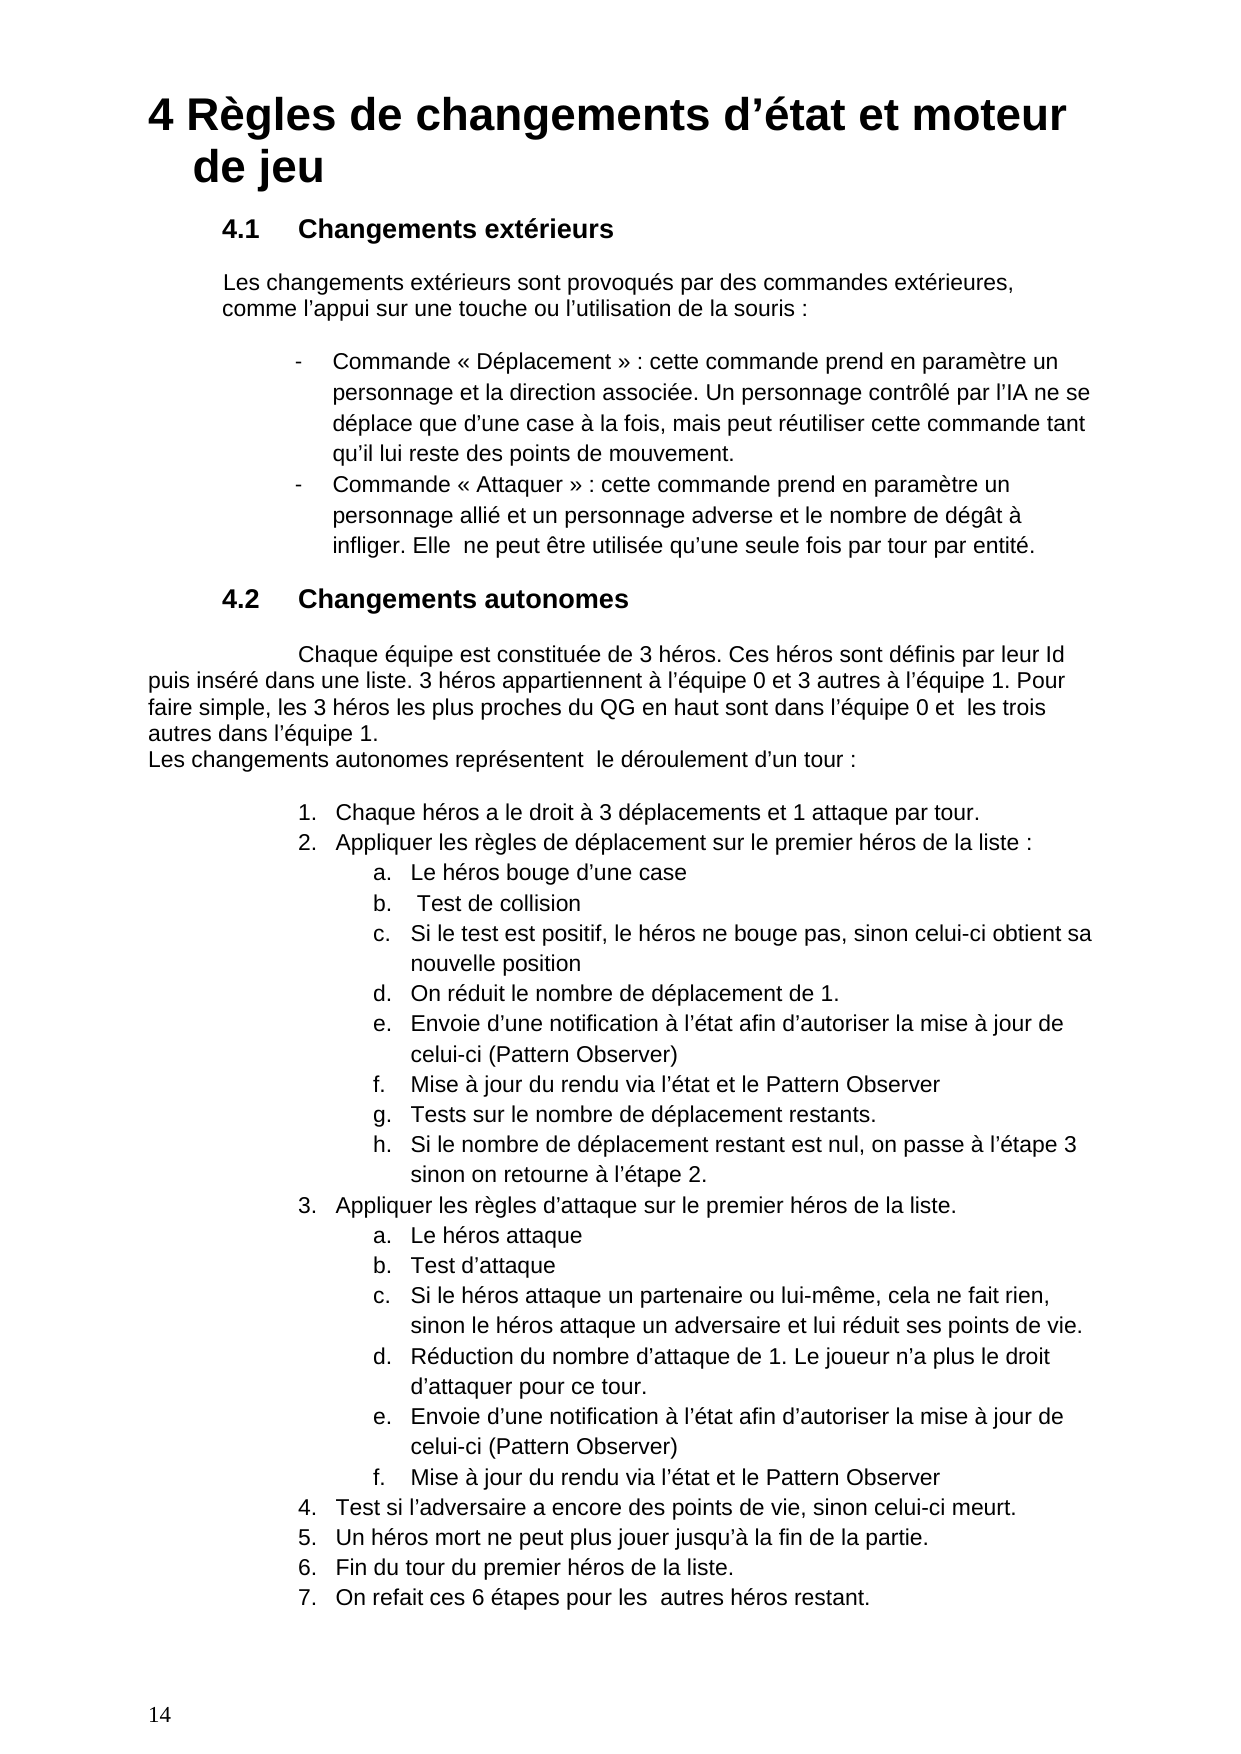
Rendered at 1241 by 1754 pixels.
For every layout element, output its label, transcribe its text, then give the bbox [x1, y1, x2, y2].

list Si le héros attaque un partenaire ou lui-même, cela ne fait rien, sinon le héros attaque un adversaire et lui réduit ses points de vie. [373, 1282, 1093, 1339]
list Si le nombre de déplacement restant est nul, on passe à l’étape 3 sinon on retourne à l’étape 2. [373, 1131, 1093, 1188]
subtitle Changements extérieurs [222, 213, 1093, 244]
list Mise à jour du rendu via l’état et le Pattern Observer [373, 1463, 1093, 1490]
text Chaque équipe est constituée de 3 héros. Ces héros sont définis par leur Id puis inséré dans une liste. 3 héros appartiennent à l’équipe 0 et 3 autres à l’équipe 1. Pour faire simple, les 3 héros les plus proches du QG en haut sont dans l’équipe 0 et les trois autres dans l’équipe 1. [148, 641, 1093, 746]
list Si le test est positif, le héros ne bouge pas, sinon celui-ci obtient sa nouvelle position [373, 920, 1093, 976]
list Mise à jour du rendu via l’état et le Pattern Observer [373, 1071, 1093, 1097]
list Le héros bouge d’une case [373, 859, 1093, 886]
list Test si l’adversaire a encore des points de vie, sinon celui-ci meurt. [298, 1494, 1093, 1520]
list Tests sur le nombre de déplacement restants. [373, 1101, 1093, 1127]
list Commande « Déplacement » : cette commande prend en paramètre un personnage et la direction associée. Un personnage contrôlé par l’IA ne se déplace que d’une case à la fois, mais peut réutiliser cette commande tant qu’il lui reste des points de mouvement. [295, 347, 1093, 466]
list On refait ces 6 étapes pour les autres héros restant. [298, 1584, 1093, 1611]
text Les changements extérieurs sont provoqués par des commandes extérieures, comme l’appui sur une touche ou l’utilisation de la souris : [222, 268, 1093, 321]
list Test de collision [373, 889, 1093, 916]
subtitle 4 Règles de changements d’état et moteur de jeu [148, 87, 1093, 192]
list Le héros attaque [373, 1222, 1093, 1248]
list Test d’attaque [373, 1252, 1093, 1278]
list Appliquer les règles de déplacement sur le premier héros de la liste : [298, 829, 1093, 855]
list Fin du tour du premier héros de la liste. [298, 1554, 1093, 1580]
list On réduit le nombre de déplacement de 1. [373, 980, 1093, 1006]
list Appliquer les règles d’attaque sur le premier héros de la liste. [298, 1192, 1093, 1218]
list Réduction du nombre d’attaque de 1. Le joueur n’a plus le droit d’attaquer pour ce tour. [373, 1343, 1093, 1399]
text Les changements autonomes représentent le déroulement d’un tour : [148, 746, 1093, 772]
list Chaque héros a le droit à 3 déplacements et 1 attaque par tour. [298, 799, 1093, 825]
subtitle Changements autonomes [222, 583, 1093, 614]
list Envoie d’une notification à l’état afin d’autoriser la mise à jour de celui-ci (Pattern Observer) [373, 1403, 1093, 1459]
list Commande « Attaquer » : cette commande prend en paramètre un personnage allié et un personnage adverse et le nombre de dégât à infliger. Elle ne peut être utilisée qu’une seule fois par tour par entité. [295, 470, 1093, 558]
list Envoie d’une notification à l’état afin d’autoriser la mise à jour de celui-ci (Pattern Observer) [373, 1010, 1093, 1067]
list Un héros mort ne peut plus jouer jusqu’à la fin de la partie. [298, 1524, 1093, 1550]
